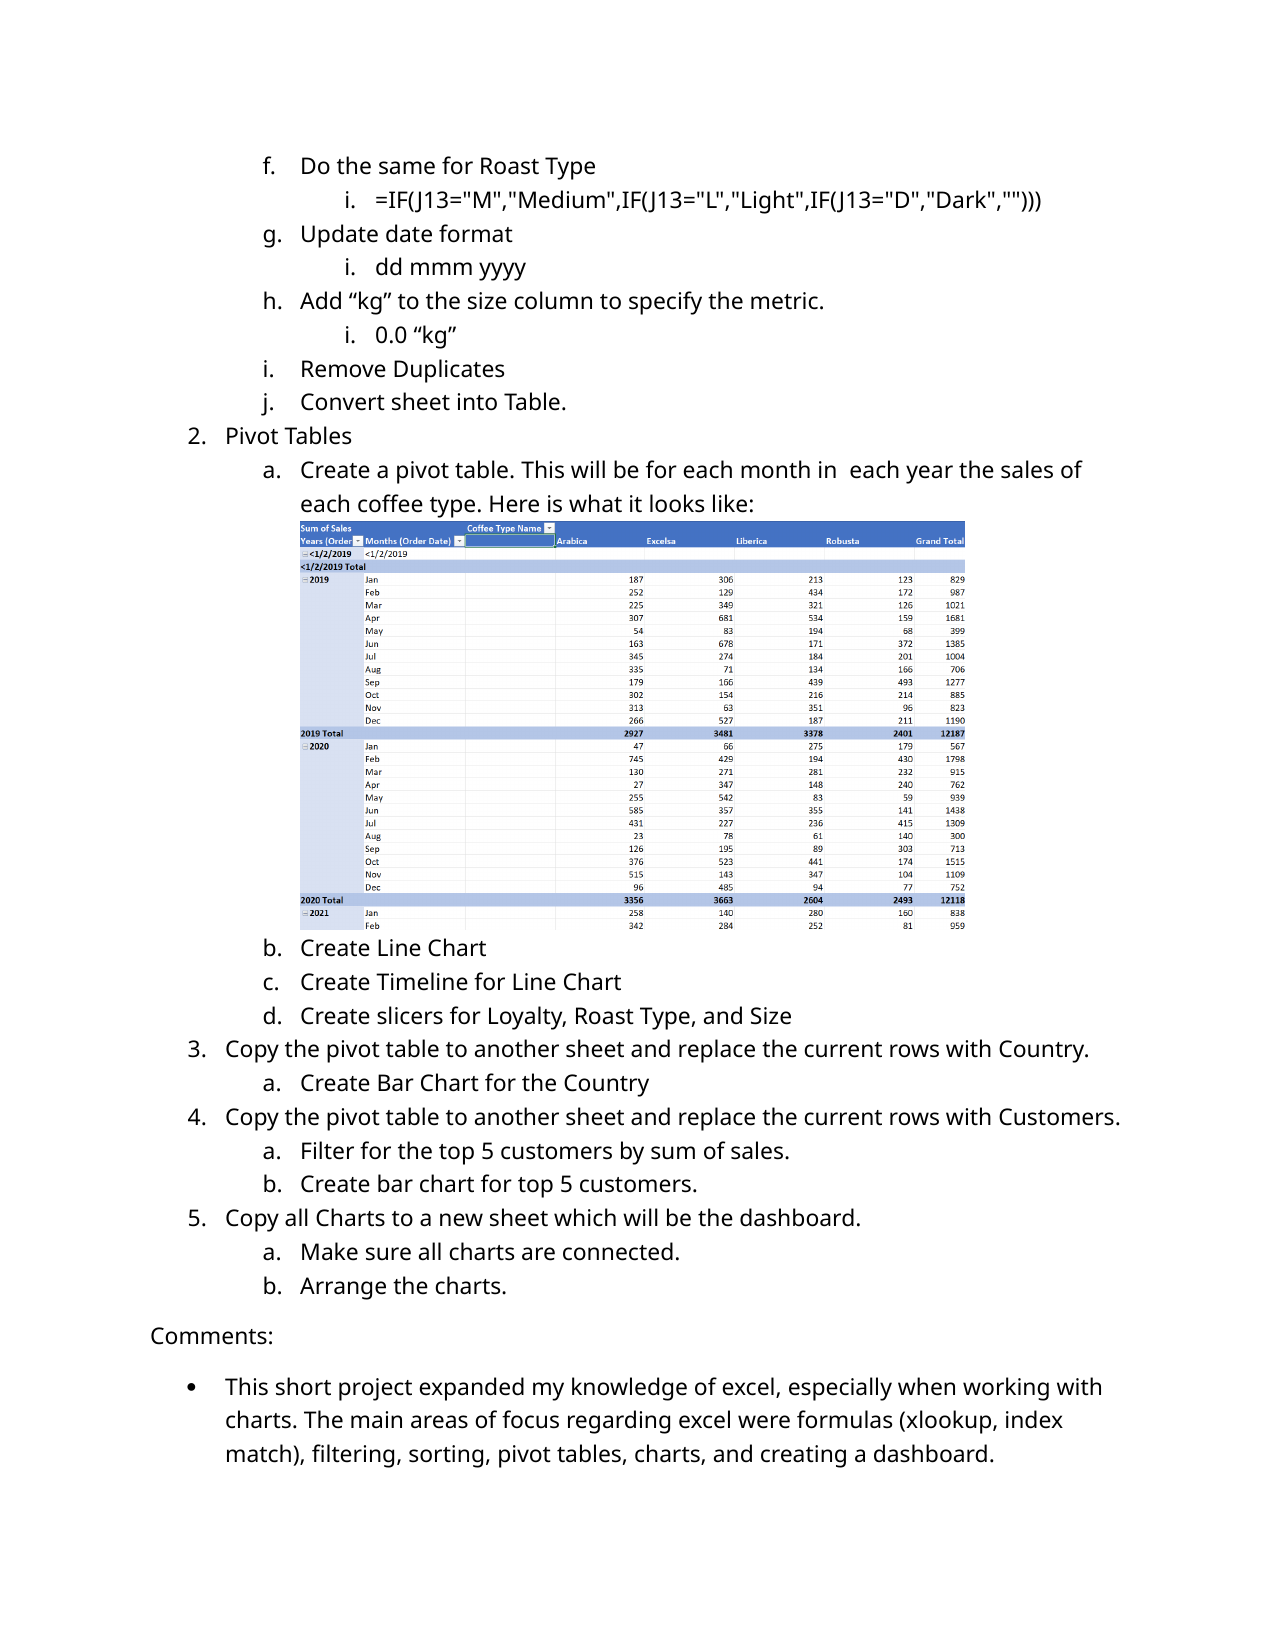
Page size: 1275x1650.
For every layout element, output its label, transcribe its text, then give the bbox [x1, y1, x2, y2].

list Pivot Tables [187, 420, 1125, 451]
list Remove Duplicates [262, 352, 1125, 384]
list Make sure all charts are connected. [262, 1236, 1125, 1267]
list Copy the pivot table to another sheet and replace the current rows with Customers. [187, 1101, 1125, 1132]
list Create Line Chart [262, 932, 1125, 963]
list Arrange the charts. [262, 1269, 1125, 1301]
list Create Bar Chart for the Country [262, 1067, 1125, 1098]
list Create slicers for Loyalty, Roast Type, and Size [262, 999, 1125, 1031]
list Copy all Charts to a new sheet which will be the dashboard. [187, 1202, 1125, 1233]
list Create bar chart for top 5 customers. [262, 1168, 1125, 1199]
list Add “kg” to the size column to specify the metric. [262, 285, 1125, 316]
list Create Timeline for Line Chart [262, 966, 1125, 997]
picture [300, 521, 965, 930]
list =IF(J13="M","Medium",IF(J13="L","Light",IF(J13="D","Dark",""))) [356, 184, 1125, 215]
list This short project expanded my knowledge of excel, especially when working with charts. The main areas of focus regarding excel were formulas (xlookup, index match), filtering, sorting, pivot tables, charts, and creating a dashboard. [187, 1370, 1125, 1469]
list dd mmm yyyy [356, 251, 1125, 282]
list Convert sheet into Table. [262, 386, 1125, 417]
list 0.0 “kg” [356, 319, 1125, 350]
list Copy the pivot table to another sheet and replace the current rows with Country. [187, 1033, 1125, 1064]
list Do the same for Roast Type [262, 150, 1125, 181]
text Comments: [150, 1320, 1125, 1351]
list Update date format [262, 217, 1125, 249]
list Filter for the top 5 customers by sum of sales. [262, 1134, 1125, 1166]
